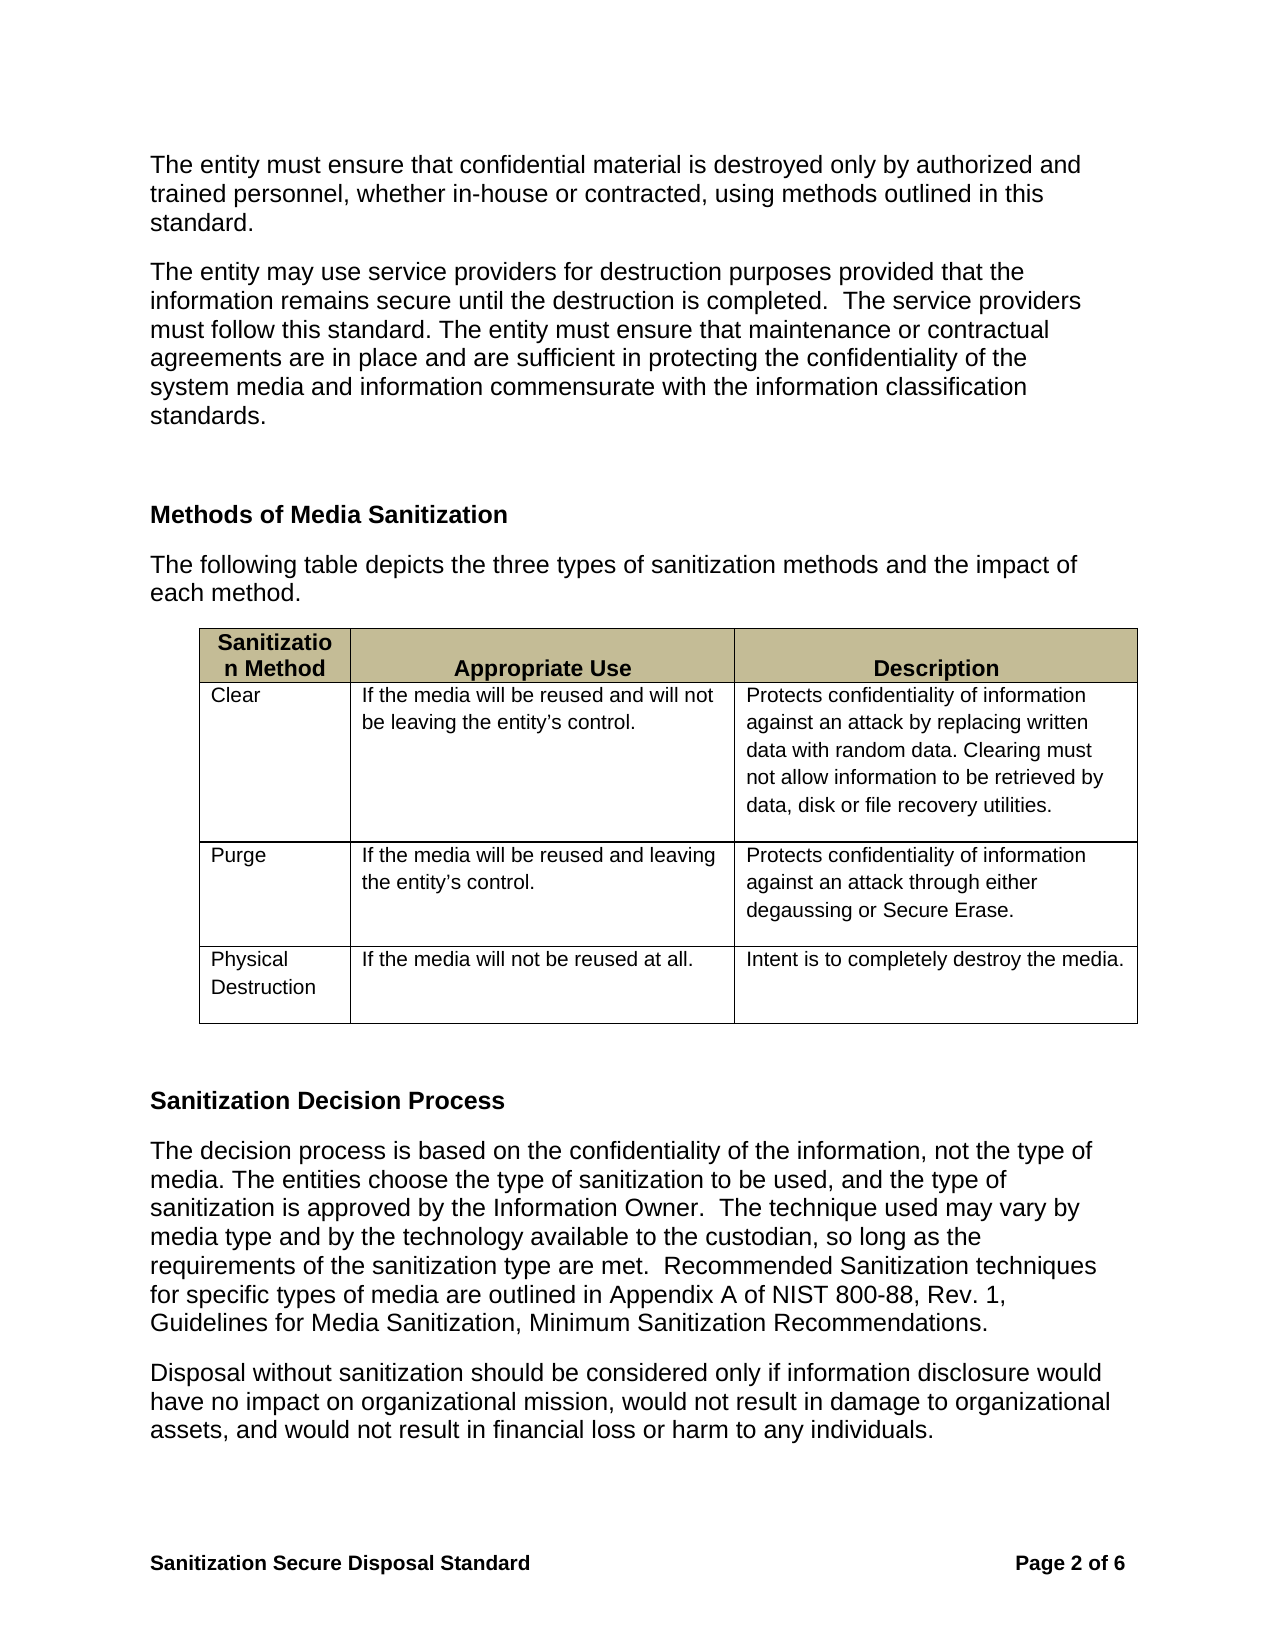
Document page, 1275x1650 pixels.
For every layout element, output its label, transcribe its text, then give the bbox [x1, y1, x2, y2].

table_cell If the media will be reused and leaving the entity’s control. [351, 843, 734, 946]
table_header Sanitization Method [200, 629, 350, 682]
table_header Description [735, 629, 1137, 682]
text The decision process is based on the confidentiality of the information, not the type of media. The entities choose the type of sanitization to be used, and the type of sanitization is approved by the Information Owner. The technique used may vary by media type and by the technology available to the custodian, so long as the requirements of the sanitization type are met. Recommended Sanitization techniques for specific types of media are outlined in Appendix A of NIST 800-88, Rev. 1, Guidelines for Media Sanitization, Minimum Sanitization Recommendations. [150, 1136, 1107, 1337]
text Methods of Media Sanitization [150, 500, 1107, 529]
table_cell Intent is to completely destroy the media. [735, 947, 1137, 1023]
table_cell If the media will be reused and will not be leaving the entity’s control. [351, 683, 734, 841]
text The entity must ensure that confidential material is destroyed only by authorized and trained personnel, whether in-house or contracted, using methods outlined in this standard. [150, 150, 1107, 236]
table_header Appropriate Use [351, 629, 734, 682]
table_cell Protects confidentiality of information against an attack through either degaussing or Secure Erase. [735, 843, 1137, 946]
text The entity may use service providers for destruction purposes provided that the information remains secure until the destruction is completed. The service providers must follow this standard. The entity must ensure that maintenance or contractual agreements are in place and are sufficient in protecting the confidentiality of the system media and information commensurate with the information classification standards. [150, 257, 1107, 429]
table_cell Purge [200, 843, 350, 946]
table_cell If the media will not be reused at all. [351, 947, 734, 1023]
text The following table depicts the three types of sanitization methods and the impact of each method. [150, 549, 1107, 607]
table_cell Physical Destruction [200, 947, 350, 1023]
text Sanitization Decision Process [150, 1086, 1107, 1115]
table_cell Clear [200, 683, 350, 841]
table_cell Protects confidentiality of information against an attack by replacing written data with random data. Clearing must not allow information to be retrieved by data, disk or file recovery utilities. [735, 683, 1137, 841]
text Disposal without sanitization should be considered only if information disclosure would have no impact on organizational mission, would not result in damage to organizational assets, and would not result in financial loss or harm to any individuals. [150, 1358, 1153, 1444]
